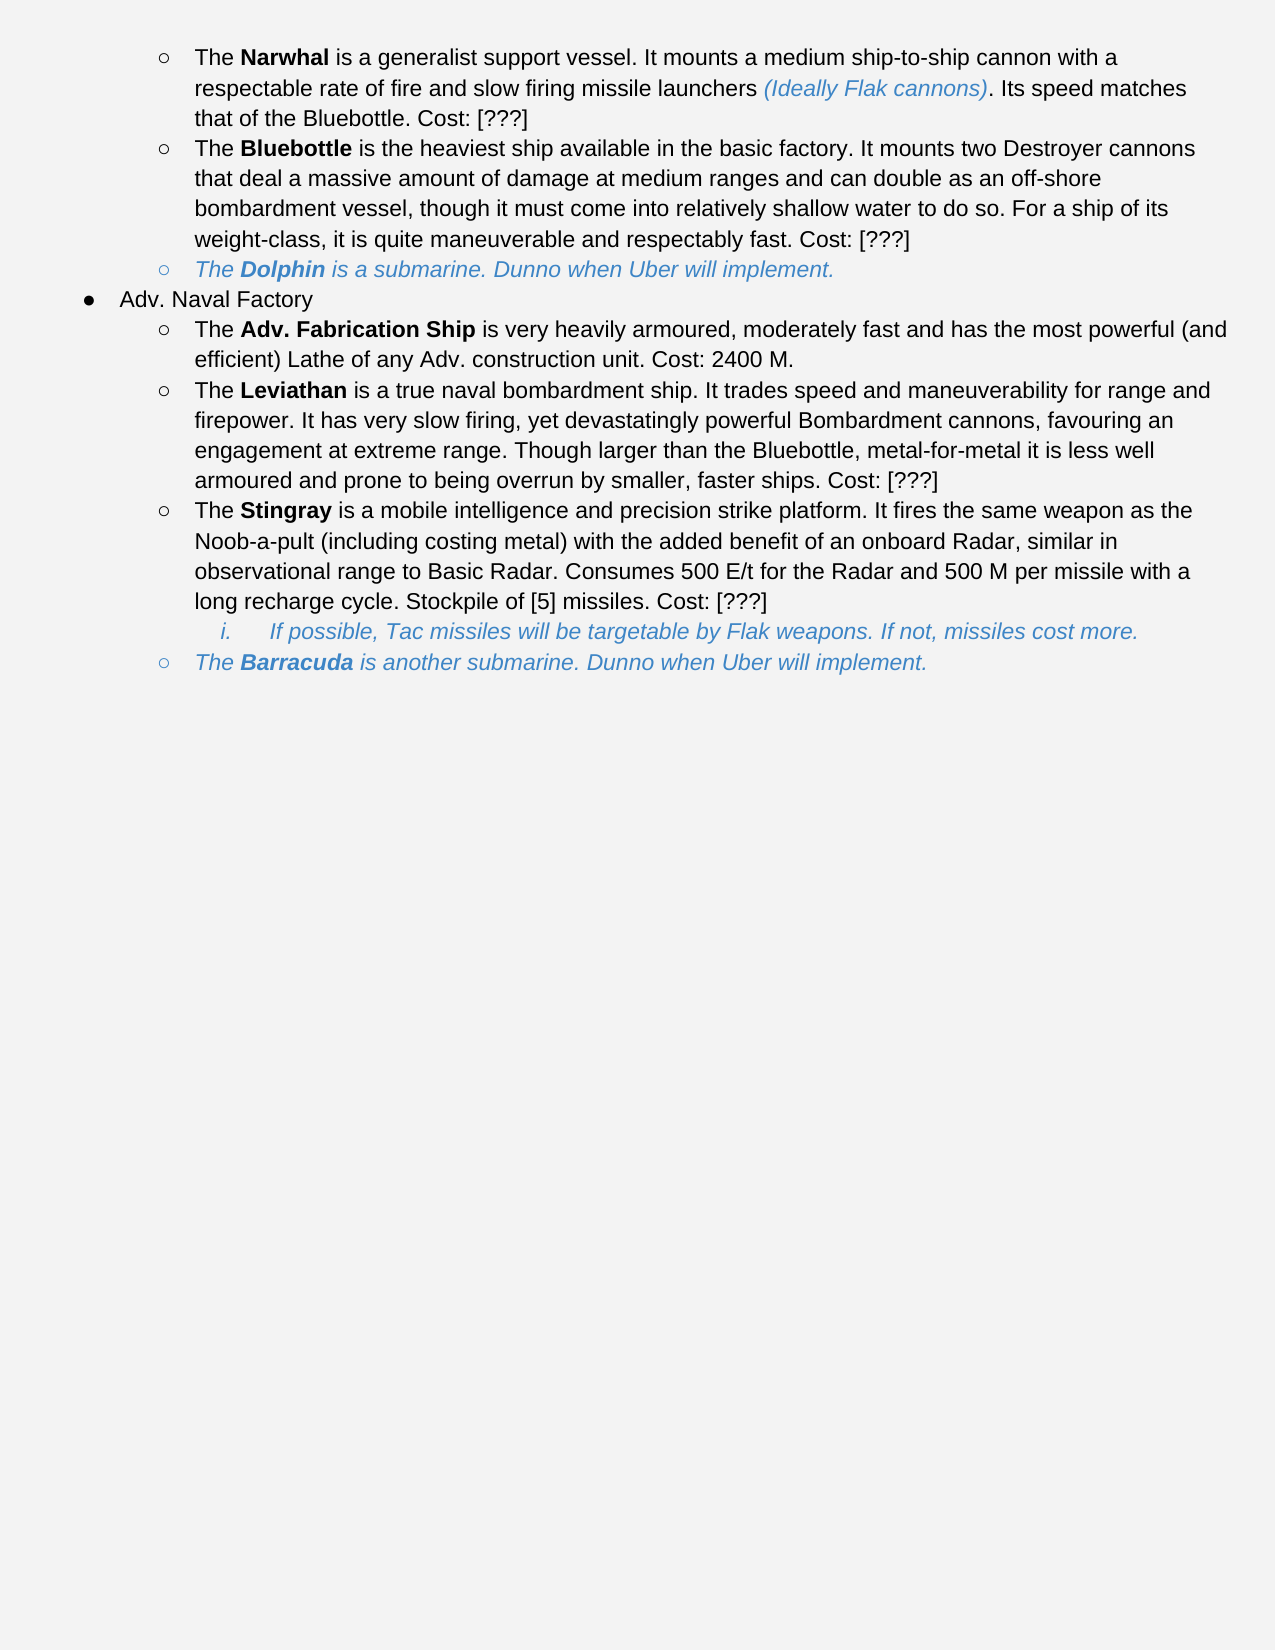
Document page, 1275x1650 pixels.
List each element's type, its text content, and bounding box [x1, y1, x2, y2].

list The Adv. Fabrication Ship is very heavily armoured, moderately fast and has the most powerful (and efficient) Lathe of any Adv. construction unit. Cost: 2400 M. [157, 316, 1231, 373]
list The Leviathan is a true naval bombardment ship. It trades speed and maneuverability for range and firepower. It has very slow firing, yet devastatingly powerful Bombardment cannons, favouring an engagement at extreme range. Though larger than the Bluebottle, metal-for-metal it is less well armoured and prone to being overrun by smaller, faster ships. Cost: [???] [157, 377, 1231, 493]
list Adv. Naval Factory [82, 286, 1231, 312]
list The Bluebottle is the heaviest ship available in the basic factory. It mounts two Destroyer cannons that deal a massive amount of damage at medium ranges and can double as an off-shore bombardment vessel, though it must come into relatively shallow water to do so. For a ship of its weight-class, it is quite maneuverable and respectably fast. Cost: [???] [157, 135, 1231, 252]
list If possible, Tac missiles will be targetable by Flak weapons. If not, missiles cost more. [232, 618, 1231, 644]
list The Stingray is a mobile intelligence and precision strike platform. It fires the same weapon as the Noob-a-pult (including costing metal) with the added benefit of an onboard Radar, similar in observational range to Basic Radar. Consumes 500 E/t for the Radar and 500 M per missile with a long recharge cycle. Stockpile of [5] missiles. Cost: [???] [157, 497, 1231, 614]
list The Narwhal is a generalist support vessel. It mounts a medium ship-to-ship cannon with a respectable rate of fire and slow firing missile launchers (Ideally Flak cannons). Its speed matches that of the Bluebottle. Cost: [???] [157, 44, 1231, 131]
list The Dolphin is a submarine. Dunno when Uber will implement. [157, 256, 1231, 282]
list The Barracuda is another submarine. Dunno when Uber will implement. [157, 648, 1231, 675]
